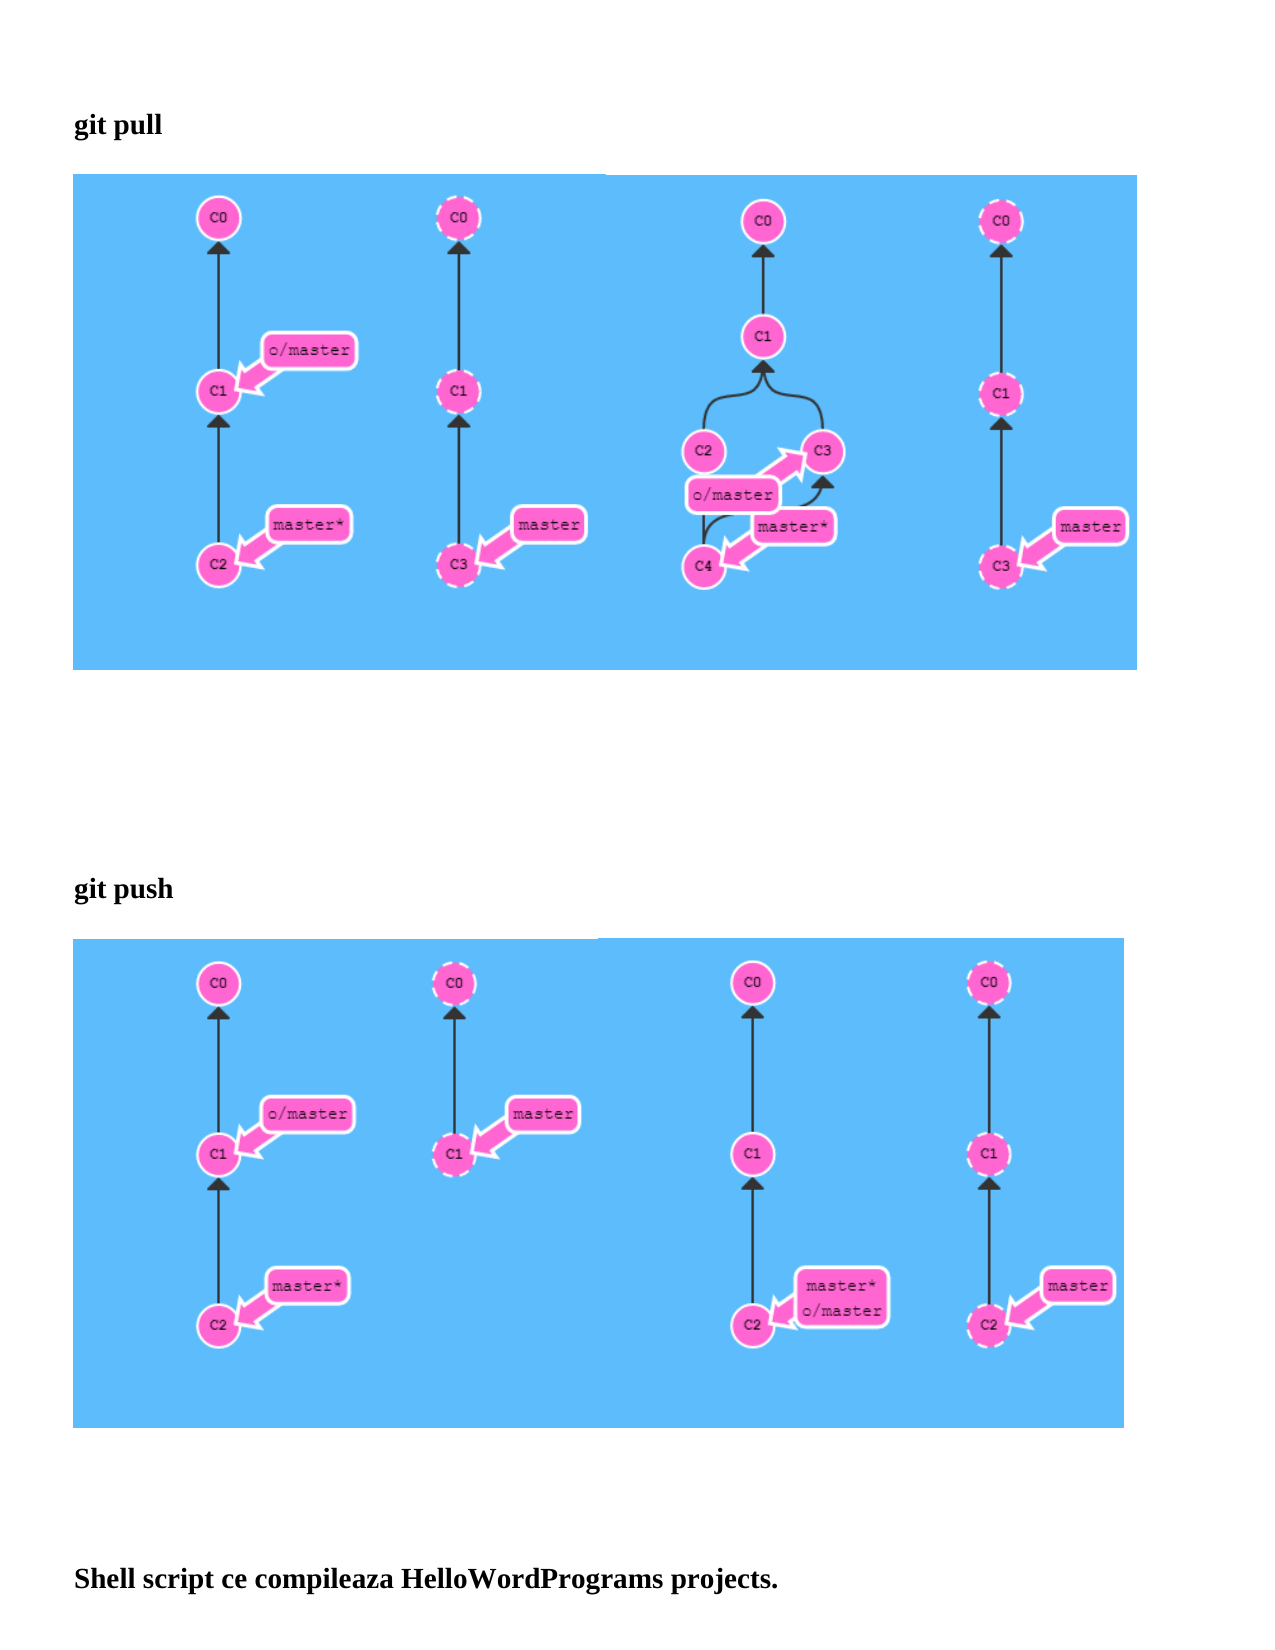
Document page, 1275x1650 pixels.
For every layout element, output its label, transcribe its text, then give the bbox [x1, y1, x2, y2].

picture [73, 174, 1137, 670]
picture [73, 938, 1124, 1428]
text git push [74, 871, 1211, 905]
text Shell script ce compileaza HelloWordPrograms projects. [74, 1562, 1211, 1595]
text git pull [74, 107, 1211, 141]
